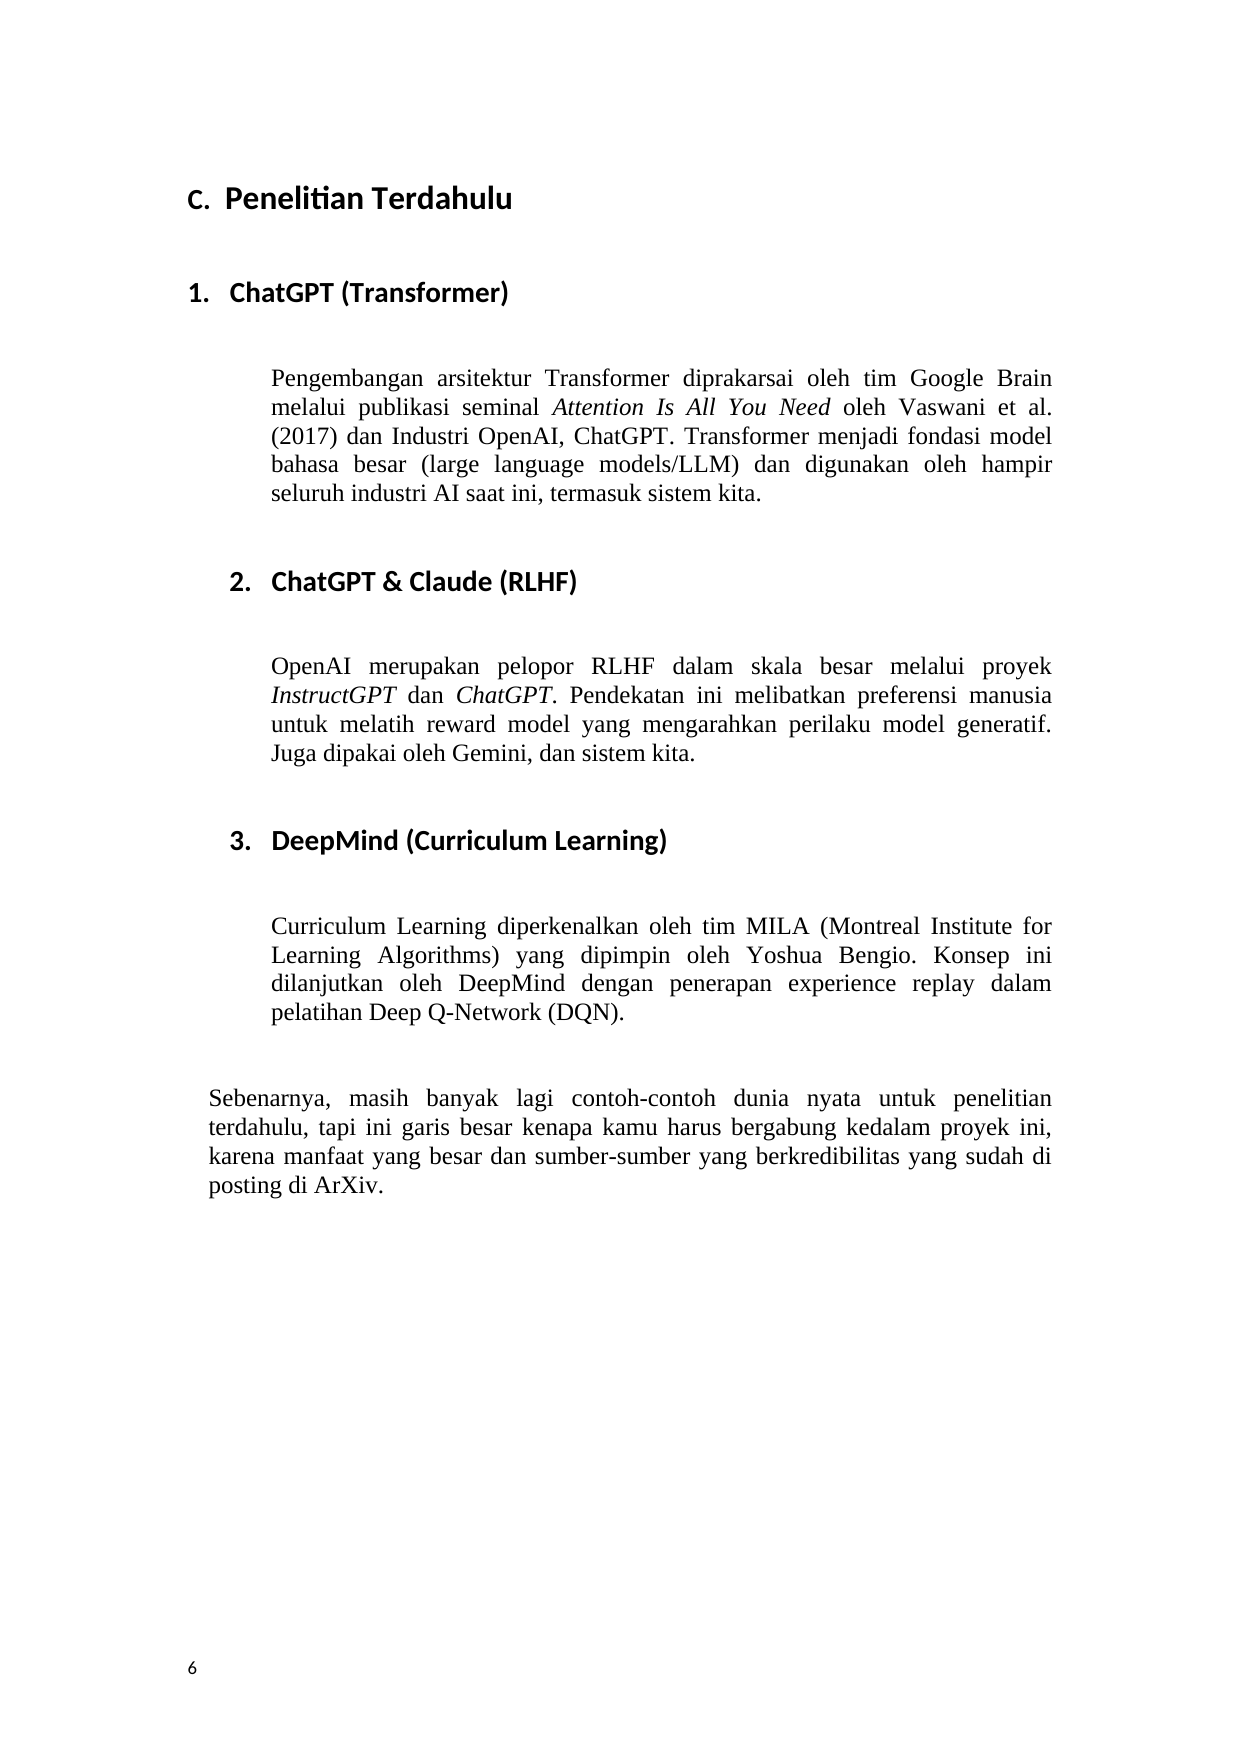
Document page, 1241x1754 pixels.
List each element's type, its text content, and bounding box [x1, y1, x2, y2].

subtitle Penelitian Terdahulu [187, 177, 1053, 218]
text OpenAI merupakan pelopor RLHF dalam skala besar melalui proyek InstructGPT dan ChatGPT. Pendekatan ini melibatkan preferensi manusia untuk melatih reward model yang mengarahkan perilaku model generatif. Juga dipakai oleh Gemini, dan sistem kita. [271, 651, 1053, 766]
subtitle DeepMind (Curriculum Learning) [229, 822, 1053, 858]
subtitle ChatGPT (Transformer) [187, 274, 1053, 310]
text Pengembangan arsitektur Transformer diprakarsai oleh tim Google Brain melalui publikasi seminal Attention Is All You Need oleh Vaswani et al. (2017) dan Industri OpenAI, ChatGPT. Transformer menjadi fondasi model bahasa besar (large language models/LLM) dan digunakan oleh hampir seluruh industri AI saat ini, termasuk sistem kita. [271, 363, 1053, 507]
text Curriculum Learning diperkenalkan oleh tim MILA (Montreal Institute for Learning Algorithms) yang dipimpin oleh Yoshua Bengio. Konsep ini dilanjutkan oleh DeepMind dengan penerapan experience replay dalam pelatihan Deep Q-Network (DQN). [271, 911, 1053, 1026]
text Sebenarnya, masih banyak lagi contoh-contoh dunia nyata untuk penelitian terdahulu, tapi ini garis besar kenapa kamu harus bergabung kedalam proyek ini, karena manfaat yang besar dan sumber-sumber yang berkredibilitas yang sudah di posting di ArXiv. [208, 1083, 1053, 1198]
subtitle ChatGPT & Claude (RLHF) [229, 563, 1053, 598]
